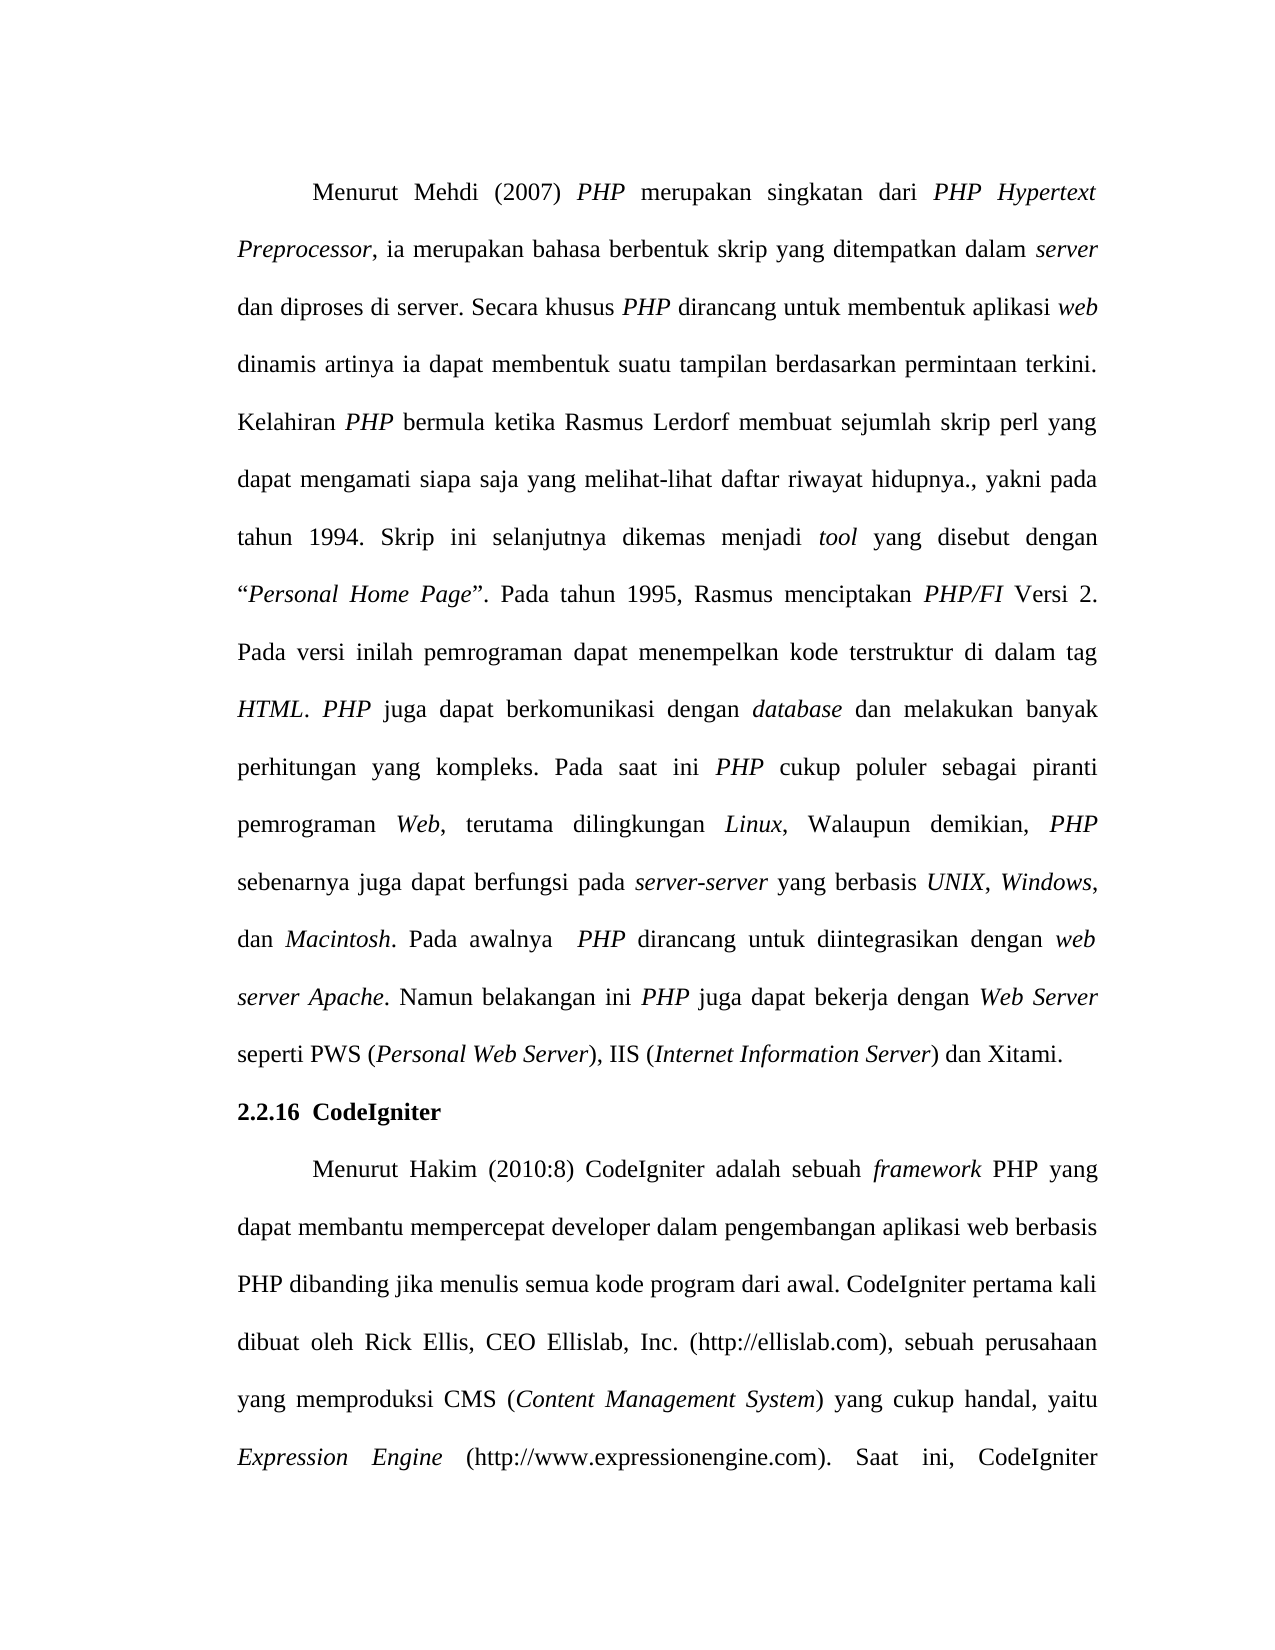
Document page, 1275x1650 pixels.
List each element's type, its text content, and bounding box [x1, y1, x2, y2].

list CodeIgniter [237, 1097, 1098, 1126]
text Menurut Mehdi (2007) PHP merupakan singkatan dari PHP Hypertext Preprocessor, ia merupakan bahasa berbentuk skrip yang ditempatkan dalam server dan diproses di server. Secara khusus PHP dirancang untuk membentuk aplikasi web dinamis artinya ia dapat membentuk suatu tampilan berdasarkan permintaan terkini. Kelahiran PHP bermula ketika Rasmus Lerdorf membuat sejumlah skrip perl yang dapat mengamati siapa saja yang melihat-lihat daftar riwayat hidupnya., yakni pada tahun 1994. Skrip ini selanjutnya dikemas menjadi tool yang disebut dengan “Personal Home Page”. Pada tahun 1995, Rasmus menciptakan PHP/FI Versi 2. Pada versi inilah pemrograman dapat menempelkan kode terstruktur di dalam tag HTML. PHP juga dapat berkomunikasi dengan database dan melakukan banyak perhitungan yang kompleks. Pada saat ini PHP cukup poluler sebagai piranti pemrograman Web, terutama dilingkungan Linux, Walaupun demikian, PHP sebenarnya juga dapat berfungsi pada server-server yang berbasis UNIX, Windows, dan Macintosh. Pada awalnya PHP dirancang untuk diintegrasikan dengan web server Apache. Namun belakangan ini PHP juga dapat bekerja dengan Web Server seperti PWS (Personal Web Server), IIS (Internet Information Server) dan Xitami. [237, 177, 1098, 1068]
